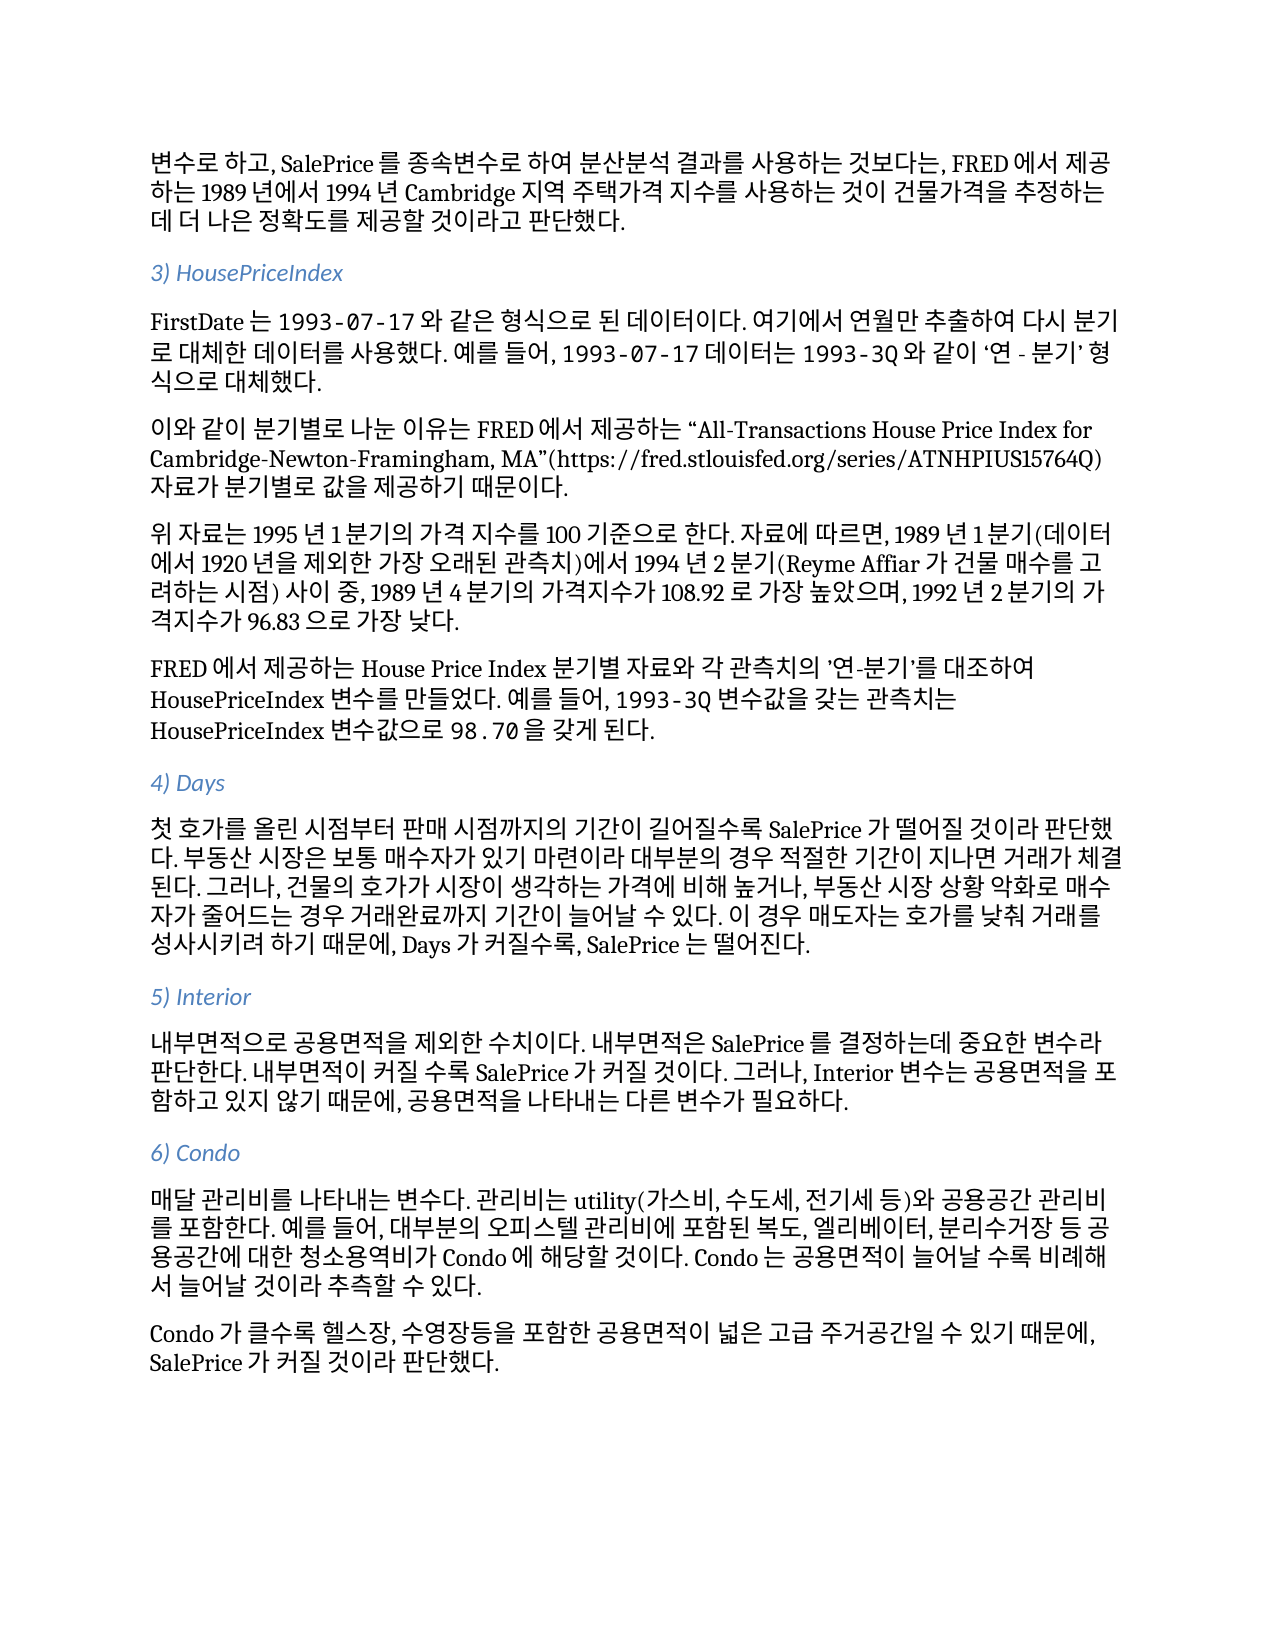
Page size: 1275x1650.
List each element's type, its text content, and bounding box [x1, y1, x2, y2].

subtitle 3) HousePriceIndex [150, 257, 1125, 288]
subtitle 4) Days [150, 767, 1125, 798]
text 이와 같이 분기별로 나눈 이유는 FRED에서 제공하는 “All-Transactions House Price Index for Cambridge-Newton-Framingham, MA”(https://fred.stlouisfed.org/series/ATNHPIUS15764Q) 자료가 분기별로 값을 제공하기 때문이다. [150, 416, 1125, 503]
text FirstDate는 1993-07-17 와 같은 형식으로 된 데이터이다. 여기에서 연월만 추출하여 다시 분기로 대체한 데이터를 사용했다. 예를 들어, 1993-07-17 데이터는 1993-3Q 와 같이 ‘연 - 분기’ 형식으로 대체했다. [150, 306, 1125, 398]
text 매달 관리비를 나타내는 변수다. 관리비는 utility(가스비, 수도세, 전기세 등)와 공용공간 관리비를 포함한다. 예를 들어, 대부분의 오피스텔 관리비에 포함된 복도, 엘리베이터, 분리수거장 등 공용공간에 대한 청소용역비가 Condo에 해당할 것이다. Condo는 공용면적이 늘어날 수록 비례해서 늘어날 것이라 추측할 수 있다. [150, 1187, 1125, 1302]
text FRED에서 제공하는 House Price Index 분기별 자료와 각 관측치의 ’연-분기’를 대조하여 HousePriceIndex 변수를 만들었다. 예를 들어, 1993-3Q 변수값을 갖는 관측치는 HousePriceIndex 변수값으로 98.70을 갖게 된다. [150, 655, 1125, 746]
subtitle 5) Interior [150, 981, 1125, 1012]
text 내부면적으로 공용면적을 제외한 수치이다. 내부면적은 SalePrice를 결정하는데 중요한 변수라 판단한다. 내부면적이 커질 수록 SalePrice가 커질 것이다. 그러나, Interior 변수는 공용면적을 포함하고 있지 않기 때문에, 공용면적을 나타내는 다른 변수가 필요하다. [150, 1030, 1125, 1117]
text 위 자료는 1995년 1분기의 가격 지수를 100 기준으로 한다. 자료에 따르면, 1989년 1분기(데이터에서 1920년을 제외한 가장 오래된 관측치)에서 1994년 2분기(Reyme Affiar가 건물 매수를 고려하는 시점) 사이 중, 1989년 4분기의 가격지수가 108.92로 가장 높았으며, 1992년 2분기의 가격지수가 96.83으로 가장 낮다. [150, 521, 1125, 636]
text Condo가 클수록 헬스장, 수영장등을 포함한 공용면적이 넓은 고급 주거공간일 수 있기 때문에, SalePrice가 커질 것이라 판단했다. [150, 1320, 1125, 1378]
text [150, 150, 1125, 236]
text 첫 호가를 올린 시점부터 판매 시점까지의 기간이 길어질수록 SalePrice가 떨어질 것이라 판단했다. 부동산 시장은 보통 매수자가 있기 마련이라 대부분의 경우 적절한 기간이 지나면 거래가 체결된다. 그러나, 건물의 호가가 시장이 생각하는 가격에 비해 높거나, 부동산 시장 상황 악화로 매수자가 줄어드는 경우 거래완료까지 기간이 늘어날 수 있다. 이 경우 매도자는 호가를 낮춰 거래를 성사시키려 하기 때문에, Days가 커질수록, SalePrice는 떨어진다. [150, 816, 1125, 960]
subtitle 6) Condo [150, 1137, 1125, 1168]
